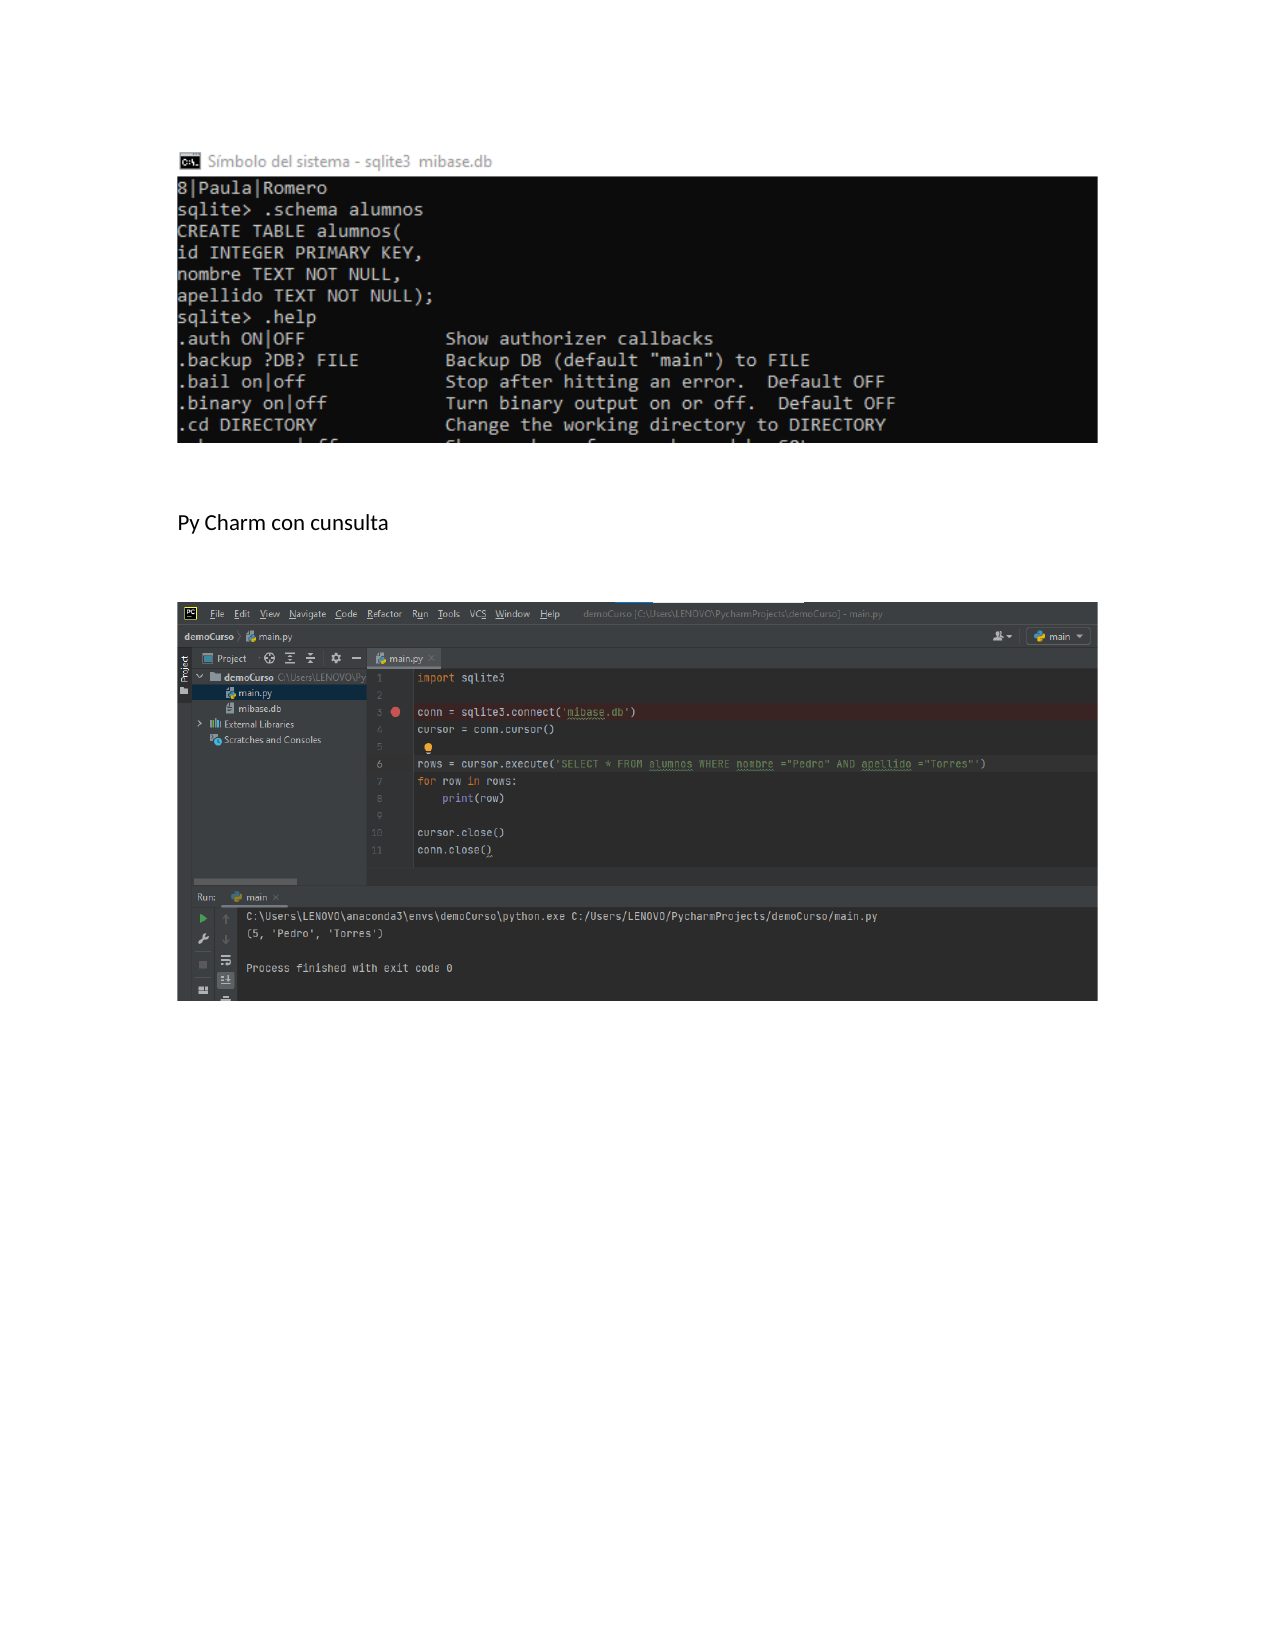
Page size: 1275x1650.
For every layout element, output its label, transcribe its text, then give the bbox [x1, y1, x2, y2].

text Py Charm con cunsulta [177, 508, 1098, 537]
picture [177, 147, 1098, 443]
picture [177, 602, 1098, 1001]
